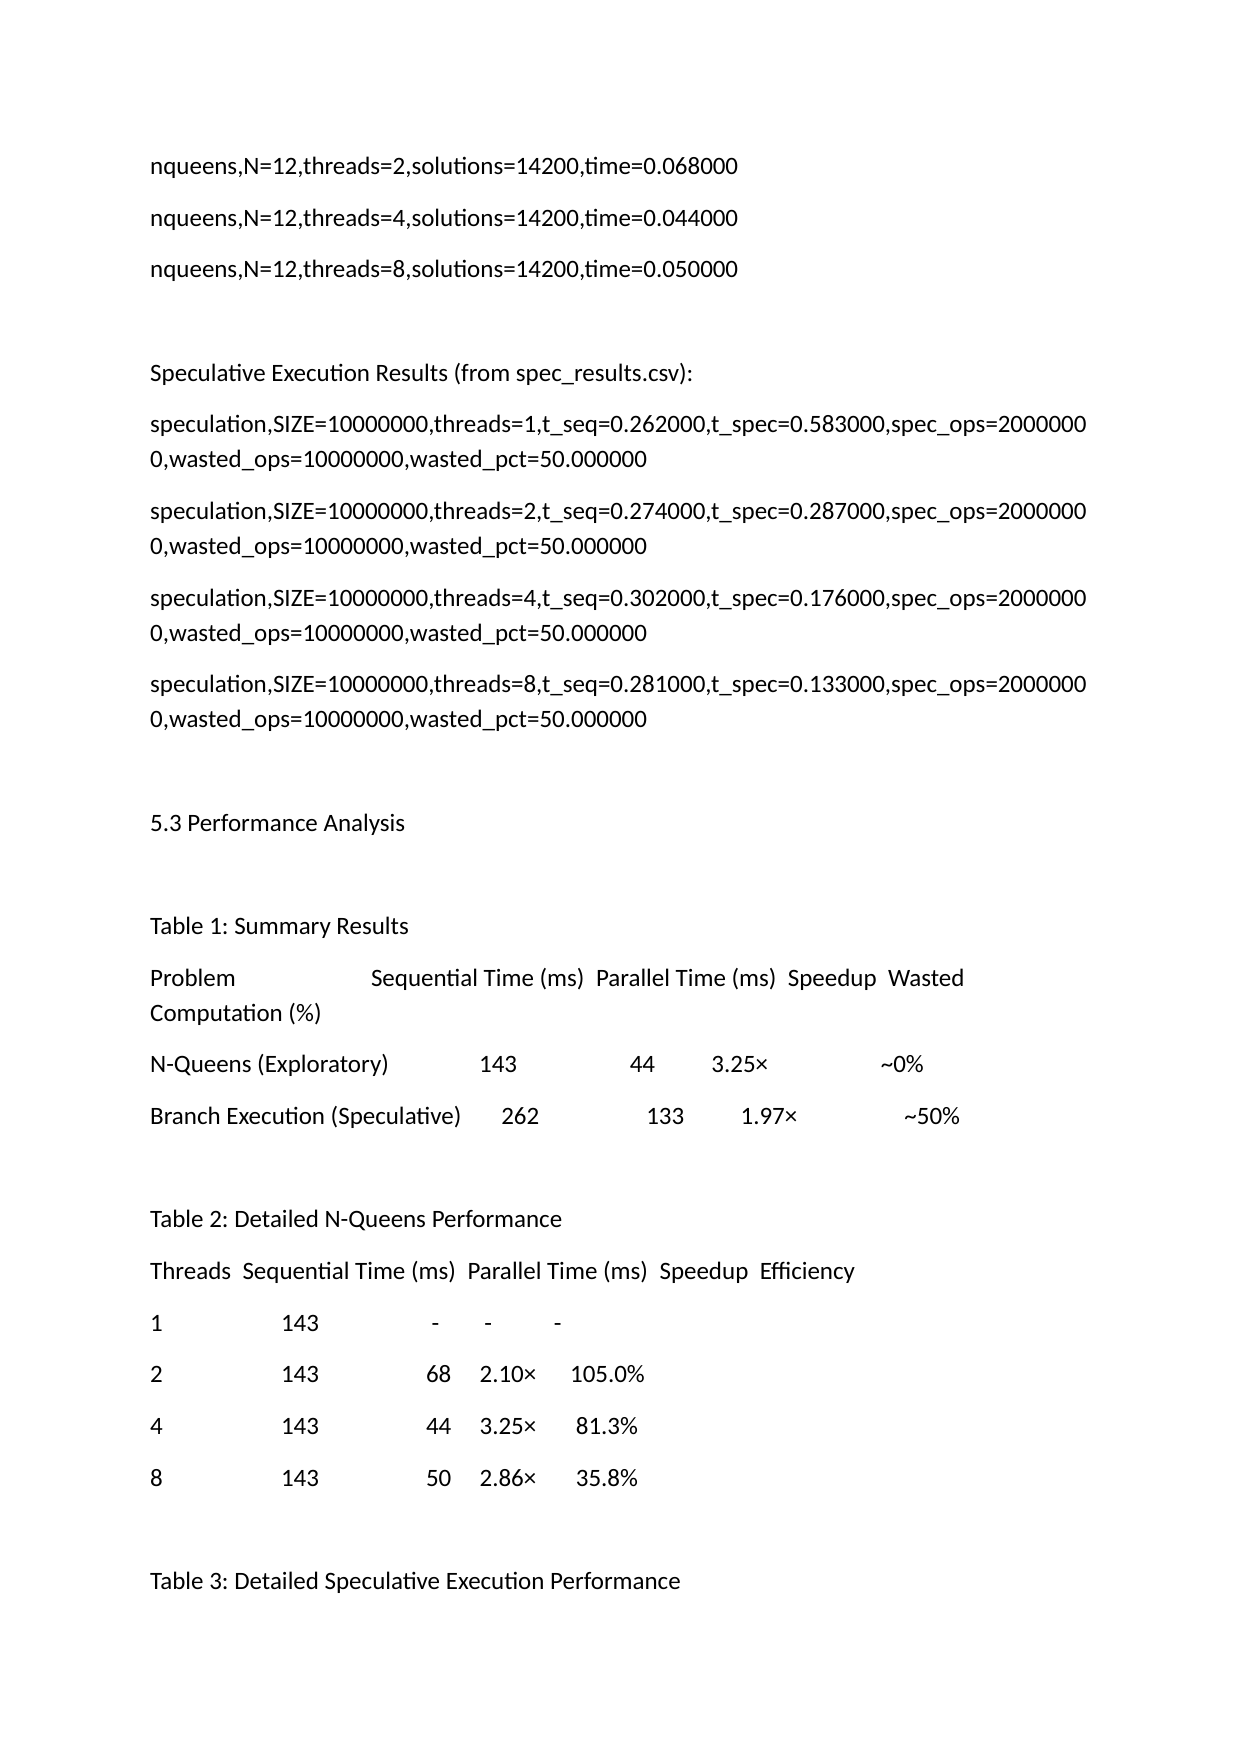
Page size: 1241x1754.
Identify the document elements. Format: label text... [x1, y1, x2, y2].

text Problem Sequential Time (ms) Parallel Time (ms) Speedup Wasted Computation (%) [150, 962, 1090, 1027]
text speculation,SIZE=10000000,threads=1,t_seq=0.262000,t_spec=0.583000,spec_ops=20000000,wasted_ops=10000000,wasted_pct=50.000000 [150, 408, 1090, 474]
text Table 1: Summary Results [150, 910, 1090, 941]
text nqueens,N=12,threads=4,solutions=14200,time=0.044000 [150, 202, 1090, 232]
text speculation,SIZE=10000000,threads=4,t_seq=0.302000,t_spec=0.176000,spec_ops=20000000,wasted_ops=10000000,wasted_pct=50.000000 [150, 582, 1090, 647]
text speculation,SIZE=10000000,threads=2,t_seq=0.274000,t_spec=0.287000,spec_ops=20000000,wasted_ops=10000000,wasted_pct=50.000000 [150, 495, 1090, 561]
text 8 143 50 2.86× 35.8% [150, 1462, 1090, 1492]
text Threads Sequential Time (ms) Parallel Time (ms) Speedup Efficiency [150, 1255, 1090, 1286]
text 2 143 68 2.10× 105.0% [150, 1358, 1090, 1389]
text nqueens,N=12,threads=2,solutions=14200,time=0.068000 [150, 150, 1090, 181]
text Speculative Execution Results (from spec_results.csv): [150, 357, 1090, 387]
text 4 143 44 3.25× 81.3% [150, 1410, 1090, 1441]
text Branch Execution (Speculative) 262 133 1.97× ~50% [150, 1100, 1090, 1131]
text Table 3: Detailed Speculative Execution Performance [150, 1565, 1090, 1596]
text nqueens,N=12,threads=8,solutions=14200,time=0.050000 [150, 253, 1090, 284]
text 5.3 Performance Analysis [150, 807, 1090, 837]
text 1 143 - - - [150, 1307, 1090, 1337]
text Table 2: Detailed N-Queens Performance [150, 1203, 1090, 1234]
text N-Queens (Exploratory) 143 44 3.25× ~0% [150, 1048, 1090, 1079]
text speculation,SIZE=10000000,threads=8,t_seq=0.281000,t_spec=0.133000,spec_ops=20000000,wasted_ops=10000000,wasted_pct=50.000000 [150, 668, 1090, 734]
